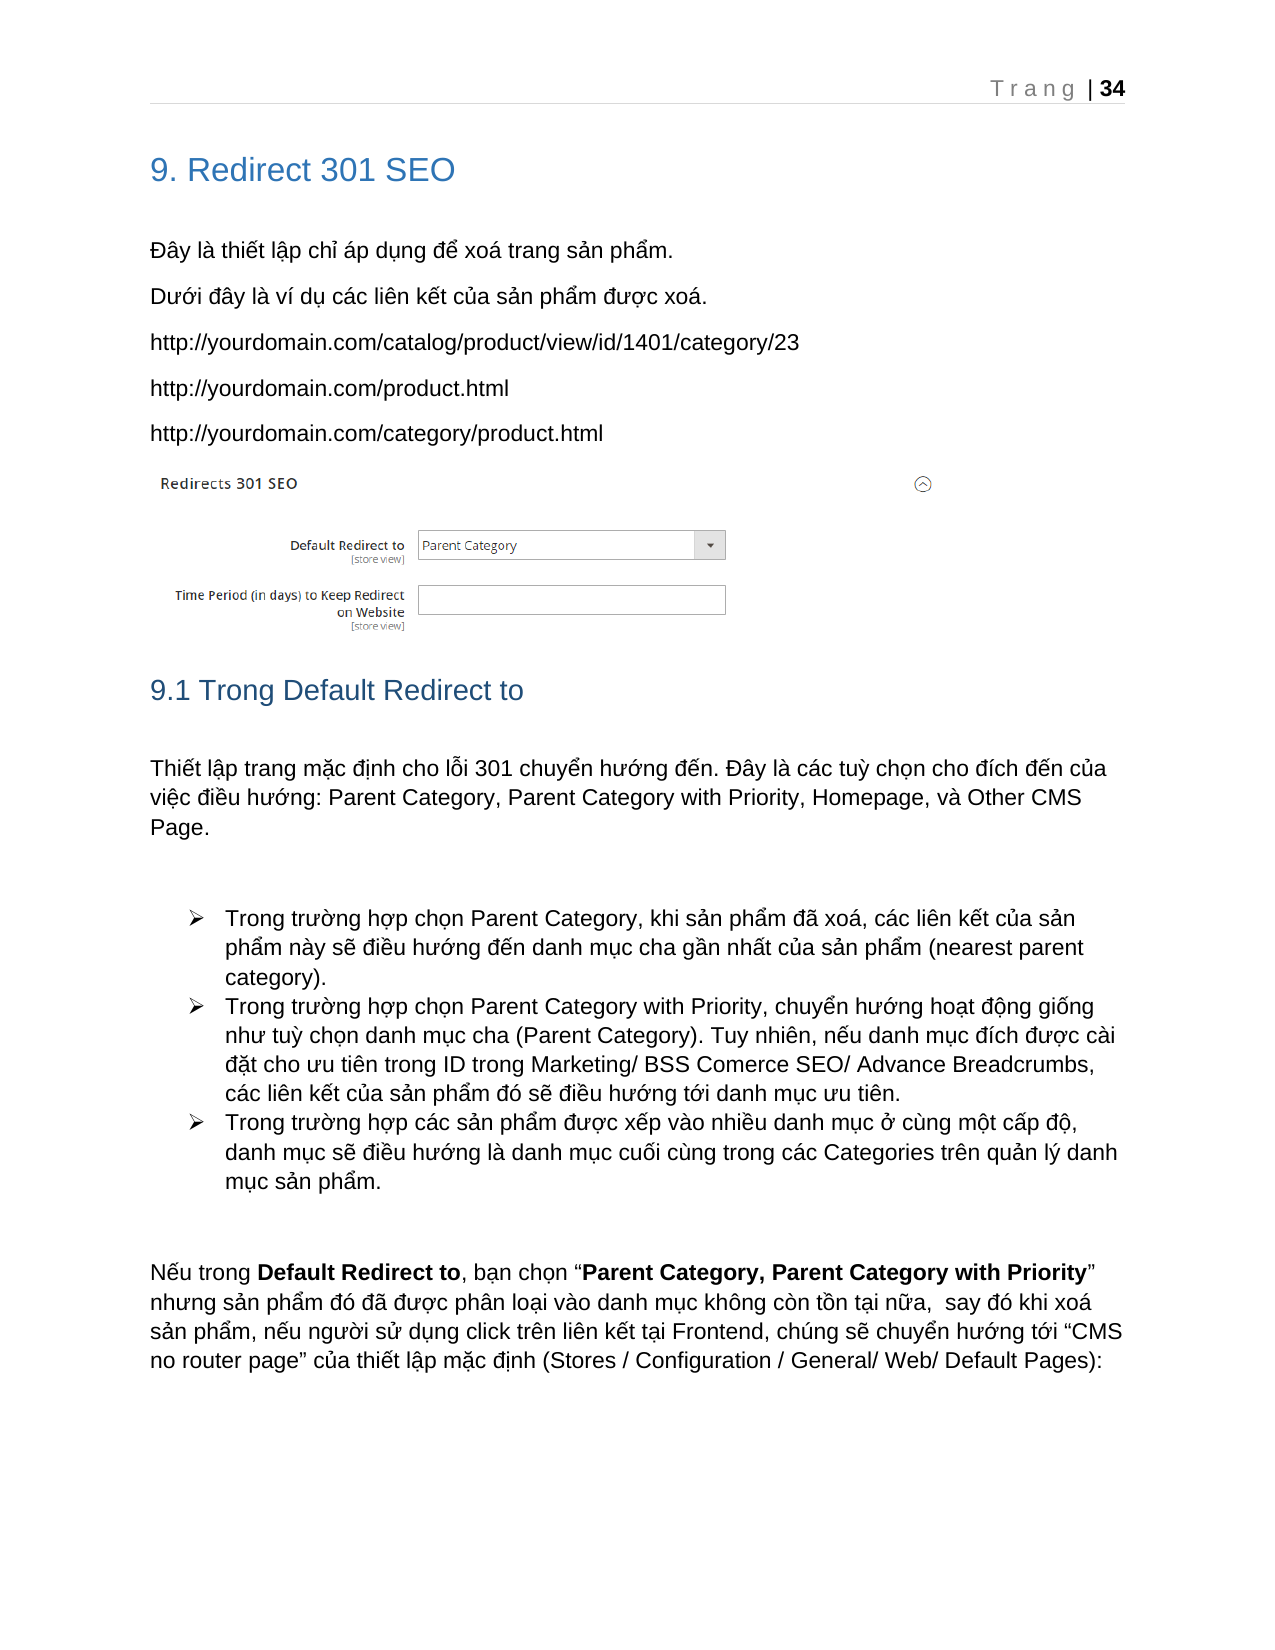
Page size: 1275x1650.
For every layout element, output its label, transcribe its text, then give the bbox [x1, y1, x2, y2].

picture [150, 463, 939, 657]
text http://yourdomain.com/category/product.html [150, 418, 1125, 447]
text Dưới đây là ví dụ các liên kết của sản phẩm được xoá. [150, 280, 1125, 309]
subtitle 9. Redirect 301 SEO [150, 150, 1125, 188]
subtitle 9.1 Trong Default Redirect to [150, 673, 1125, 706]
text Nếu trong Default Redirect to, bạn chọn “Parent Category, Parent Category with Priority” nhưng sản phẩm đó đã được phân loại vào danh mục không còn tồn tại nữa, say đó khi xoá sản phẩm, nếu người sử dụng click trên liên kết tại Frontend, chúng sẽ chuyển hướng tới “CMS no router page” của thiết lập mặc định (Stores / Configuration / General/ Web/ Default Pages): [150, 1256, 1125, 1373]
text Đây là thiết lập chỉ áp dụng để xoá trang sản phẩm. [150, 234, 1125, 263]
text http://yourdomain.com/product.html [150, 372, 1125, 401]
text http://yourdomain.com/catalog/product/view/id/1401/category/23 [150, 326, 1125, 355]
list Trong trường hợp các sản phẩm được xếp vào nhiều danh mục ở cùng một cấp độ, danh mục sẽ điều hướng là danh mục cuối cùng trong các Categories trên quản lý danh mục sản phẩm. [187, 1106, 1125, 1194]
list Trong trường hợp chọn Parent Category, khi sản phẩm đã xoá, các liên kết của sản phẩm này sẽ điều hướng đến danh mục cha gần nhất của sản phẩm (nearest parent category). [187, 902, 1125, 990]
list Trong trường hợp chọn Parent Category with Priority, chuyển hướng hoạt động giống như tuỳ chọn danh mục cha (Parent Category). Tuy nhiên, nếu danh mục đích được cài đặt cho ưu tiên trong ID trong Marketing/ BSS Comerce SEO/ Advance Breadcrumbs, các liên kết của sản phẩm đó sẽ điều hướng tới danh mục ưu tiên. [187, 990, 1125, 1106]
text Thiết lập trang mặc định cho lỗi 301 chuyển hướng đến. Đây là các tuỳ chọn cho đích đến của việc điều hướng: Parent Category, Parent Category with Priority, Homepage, và Other CMS Page. [150, 752, 1125, 840]
